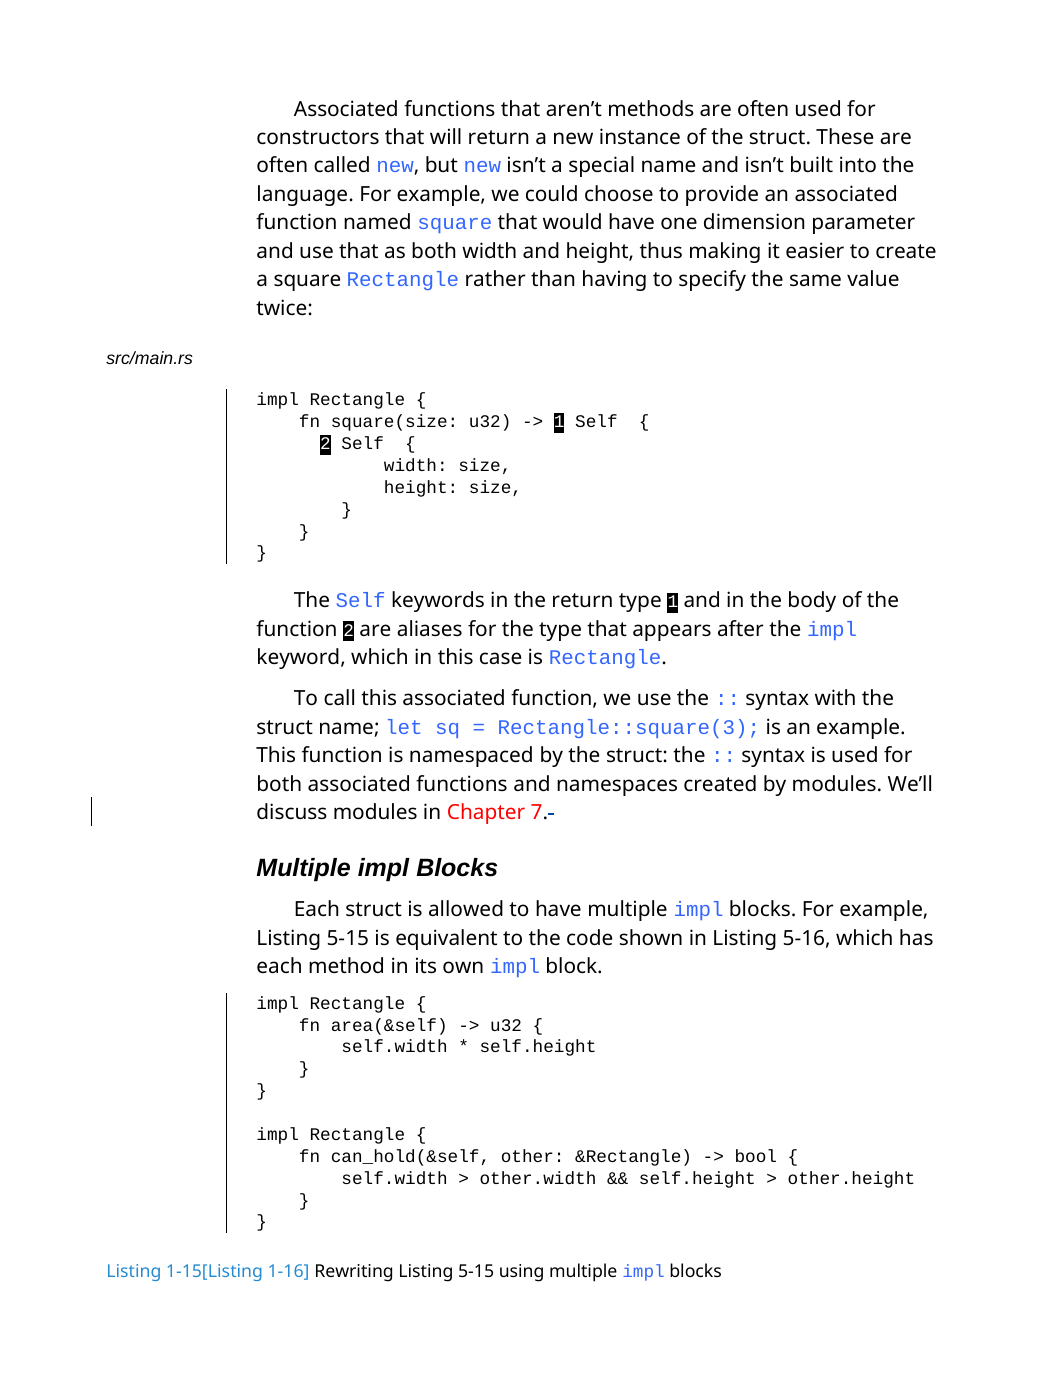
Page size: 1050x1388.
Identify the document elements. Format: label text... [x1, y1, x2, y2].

text self.width > other.width && self.height > other.height [227, 1167, 950, 1189]
text fn square(size: u32) -> 1 Self { [227, 411, 950, 433]
text impl Rectangle { [227, 389, 950, 411]
text } [227, 521, 950, 542]
text self.width * self.height [227, 1036, 950, 1058]
text fn can_hold(&self, other: &Rectangle) -> bool { [227, 1146, 950, 1167]
text fn area(&self) -> u32 { [227, 1014, 950, 1036]
list Rewriting Listing 5-15 using multiple impl blocks [106, 1258, 950, 1282]
text height: size, [227, 477, 950, 499]
text src/main.rs [106, 347, 950, 368]
text } [227, 1211, 950, 1233]
text } [227, 1058, 950, 1080]
text } [227, 499, 950, 521]
text The Self keywords in the return type 1 and in the body of the function 2 are aliases for the type that appears after the impl keyword, which in this case is Rectangle. [256, 585, 950, 671]
text impl Rectangle { [227, 1124, 950, 1146]
text } [227, 1080, 950, 1102]
text width: size, [227, 455, 950, 477]
text Each struct is allowed to have multiple impl blocks. For example, Listing 5-15 is equivalent to the code shown in Listing 5-16, which has each method in its own impl block. [256, 894, 950, 980]
text } [227, 1189, 950, 1211]
text impl Rectangle { [226, 992, 950, 1014]
text 2 Self { [227, 433, 950, 455]
text Associated functions that aren’t methods are often used for constructors that will return a new instance of the struct. These are often called new, but new isn’t a special name and isn’t built into the language. For example, we could choose to provide an associated function named square that would have one dimension parameter and use that as both width and height, thus making it easier to create a square Rectangle rather than having to specify the same value twice: [256, 94, 950, 322]
text } [227, 542, 950, 564]
text Multiple impl Blocks [256, 851, 950, 882]
text To call this associated function, we use the :: syntax with the struct name; let sq = Rectangle::square(3); is an example. This function is namespaced by the struct: the :: syntax is used for both associated functions and namespaces created by modules. We’ll discuss modules in Chapter 7. [256, 683, 950, 826]
